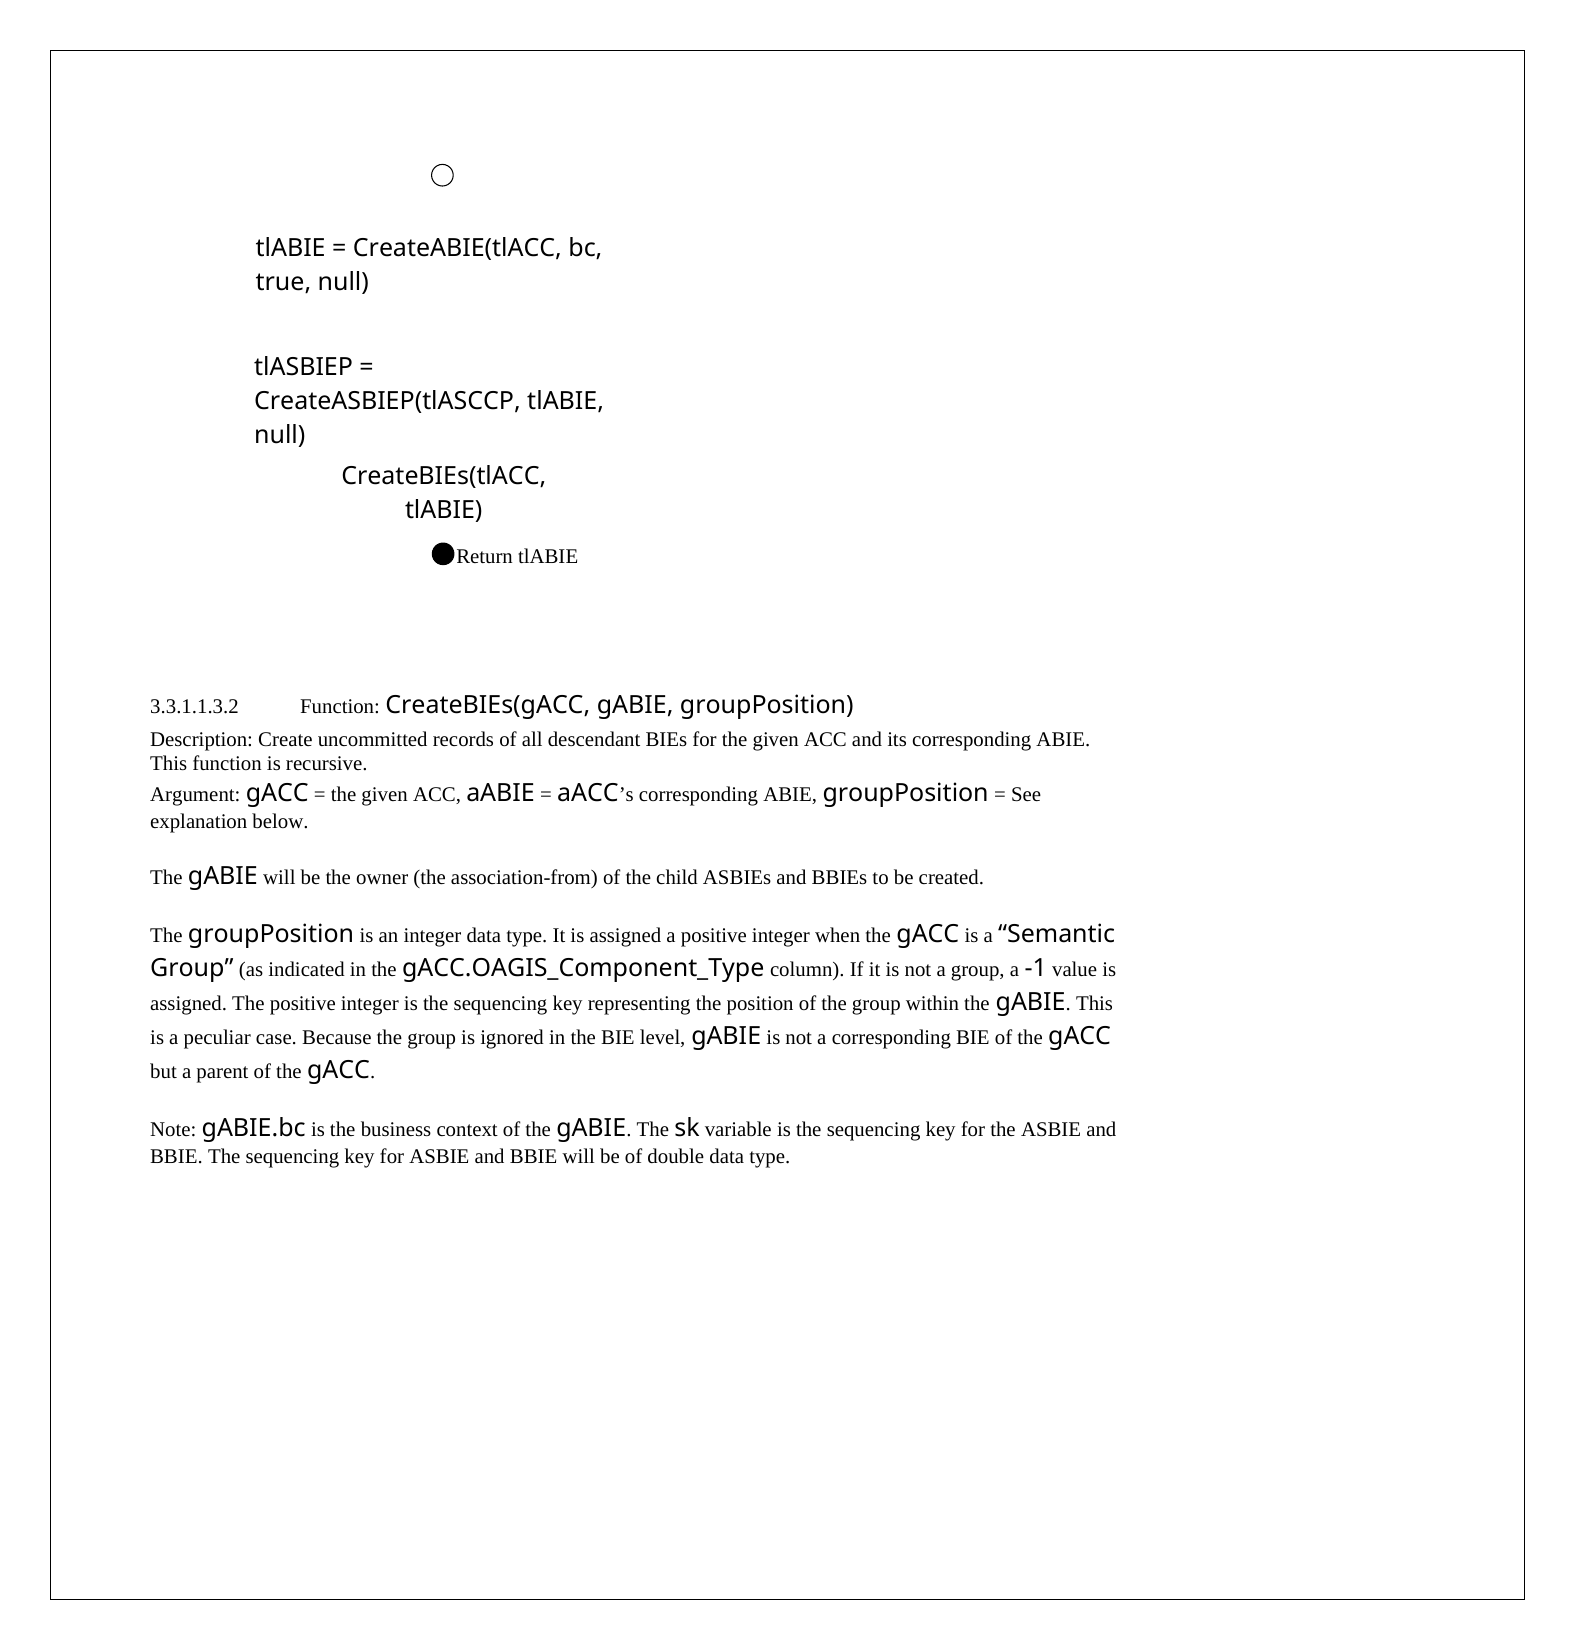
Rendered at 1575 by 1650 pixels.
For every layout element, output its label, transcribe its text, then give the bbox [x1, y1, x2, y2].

subtitle Function: CreateBIEs(gACC, gABIE, groupPosition) [150, 687, 1125, 721]
text Argument: gACC = the given ACC, aABIE = aACC’s corresponding ABIE, groupPosition = See explanation below. [150, 775, 1125, 833]
text The groupPosition is an integer data type. It is assigned a positive integer when the gACC is a “Semantic Group” (as indicated in the gACC.OAGIS_Component_Type column). If it is not a group, a -1 value is assigned. The positive integer is the sequencing key representing the position of the group within the gABIE. This is a peculiar case. Because the group is ignored in the BIE level, gABIE is not a corresponding BIE of the gACC but a parent of the gACC. [150, 915, 1125, 1086]
text Description: Create uncommitted records of all descendant BIEs for the given ACC and its corresponding ABIE. This function is recursive. [150, 727, 1125, 775]
text The gABIE will be the owner (the association-from) of the child ASBIEs and BBIEs to be created. [150, 857, 1125, 891]
text Note: gABIE.bc is the business context of the gABIE. The sk variable is the sequencing key for the ASBIE and BBIE. The sequencing key for ASBIE and BBIE will be of double data type. [150, 1110, 1125, 1168]
